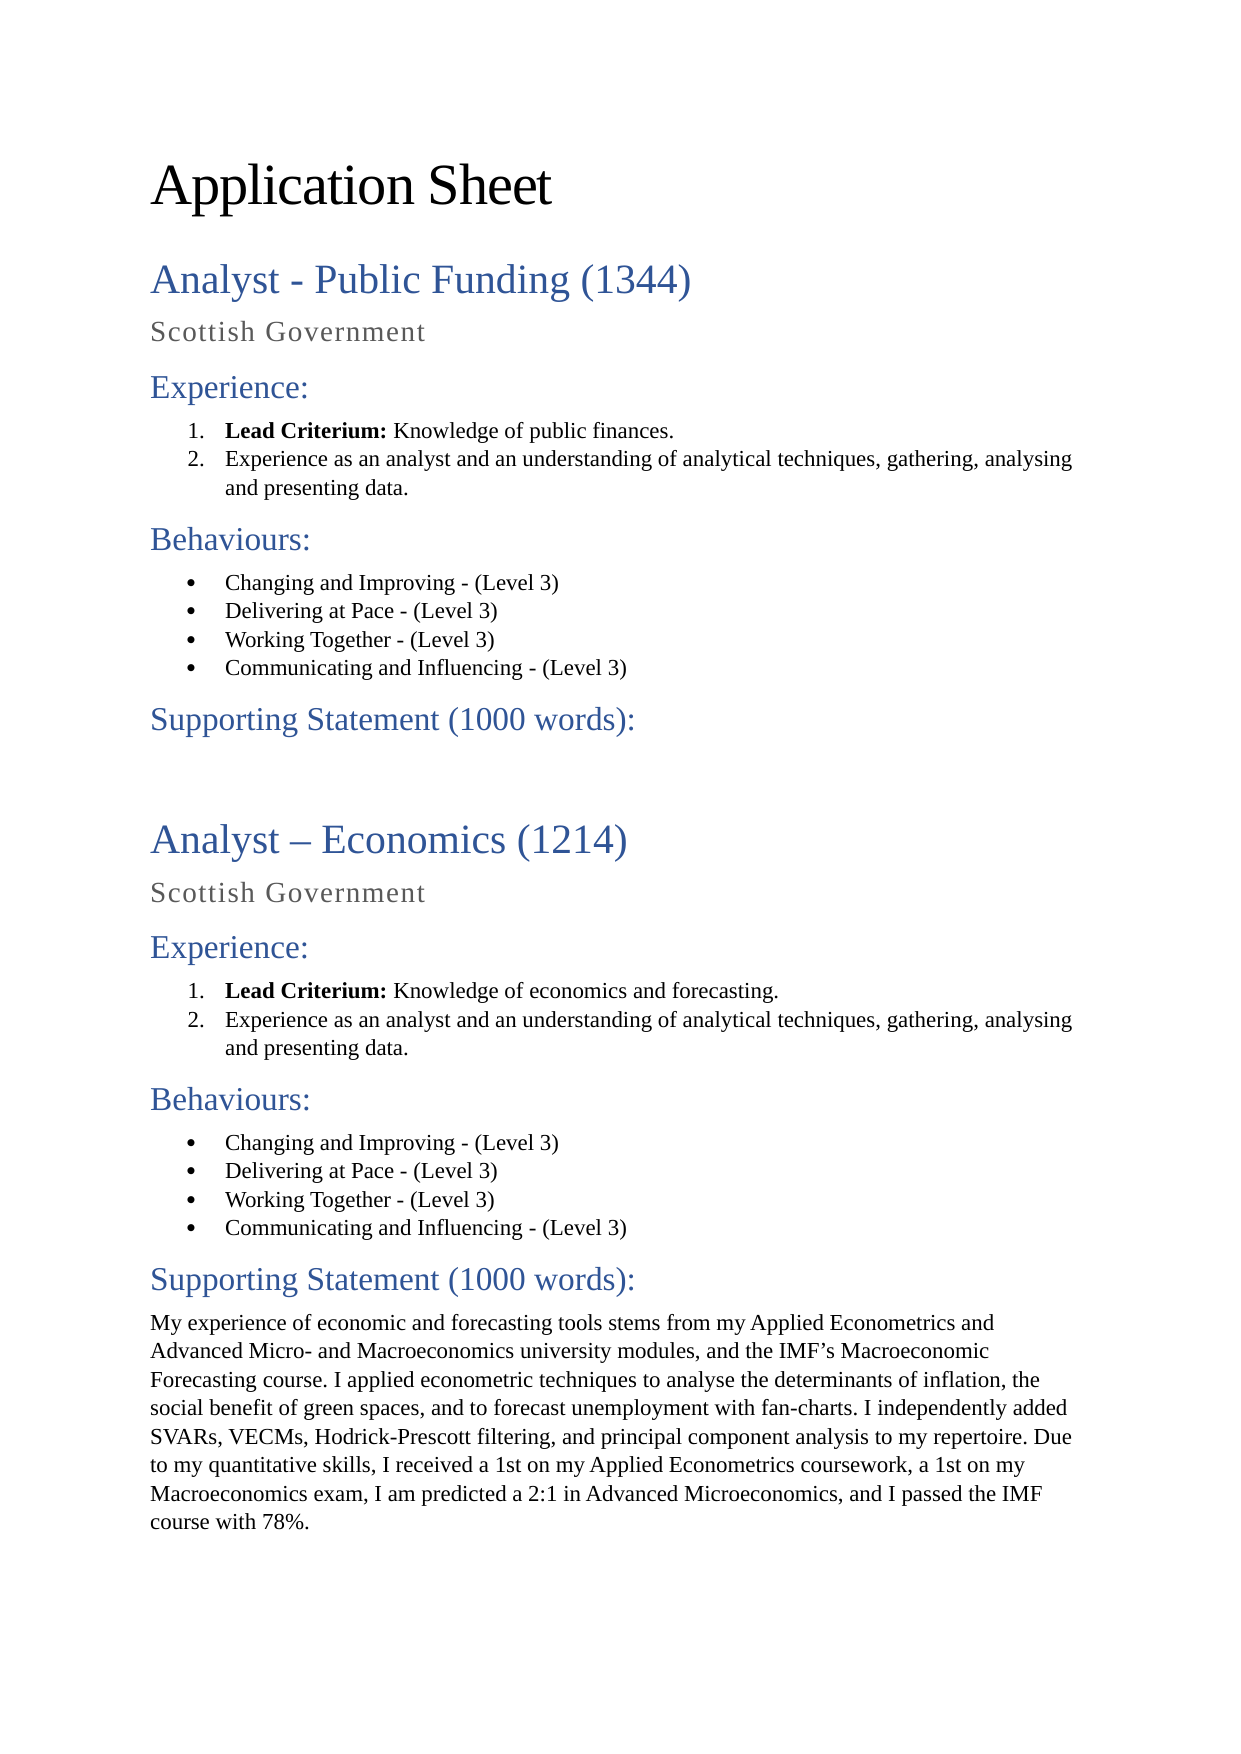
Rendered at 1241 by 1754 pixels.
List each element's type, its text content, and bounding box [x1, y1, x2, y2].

list Working Together - (Level 3) [187, 1186, 1090, 1212]
list Delivering at Pace - (Level 3) [187, 1157, 1090, 1184]
list Communicating and Influencing - (Level 3) [187, 654, 1090, 680]
subtitle Behaviours: [150, 1079, 1090, 1118]
subtitle Behaviours: [150, 519, 1090, 557]
subtitle Analyst - Public Funding (1344) [150, 254, 1090, 302]
list Changing and Improving - (Level 3) [187, 569, 1090, 595]
title Application Sheet [150, 150, 1090, 217]
list Changing and Improving - (Level 3) [187, 1129, 1090, 1155]
list Lead Criterium: Knowledge of economics and forecasting. [187, 977, 1090, 1004]
subtitle Scottish Government [150, 314, 1090, 348]
subtitle Supporting Statement (1000 words): [150, 699, 1090, 737]
list Experience as an analyst and an understanding of analytical techniques, gathering, analysing and presenting data. [187, 1006, 1090, 1061]
subtitle Supporting Statement (1000 words): [150, 1259, 1090, 1298]
subtitle Scottish Government [150, 875, 1090, 908]
list Communicating and Influencing - (Level 3) [187, 1214, 1090, 1241]
subtitle Experience: [150, 928, 1090, 966]
list Working Together - (Level 3) [187, 626, 1090, 652]
text My experience of economic and forecasting tools stems from my Applied Econometrics and Advanced Micro- and Macroeconomics university modules, and the IMF’s Macroeconomic Forecasting course. I applied econometric techniques to analyse the determinants of inflation, the social benefit of green spaces, and to forecast unemployment with fan-charts. I independently added SVARs, VECMs, Hodrick-Prescott filtering, and principal component analysis to my repertoire. Due to my quantitative skills, I received a 1st on my Applied Econometrics coursework, a 1st on my Macroeconomics exam, I am predicted a 2:1 in Advanced Microeconomics, and I passed the IMF course with 78%. [150, 1309, 1090, 1534]
subtitle Analyst – Economics (1214) [150, 815, 1090, 863]
list Lead Criterium: Knowledge of public finances. [187, 417, 1090, 443]
subtitle Experience: [150, 367, 1090, 406]
list Delivering at Pace - (Level 3) [187, 597, 1090, 623]
list Experience as an analyst and an understanding of analytical techniques, gathering, analysing and presenting data. [187, 446, 1090, 500]
